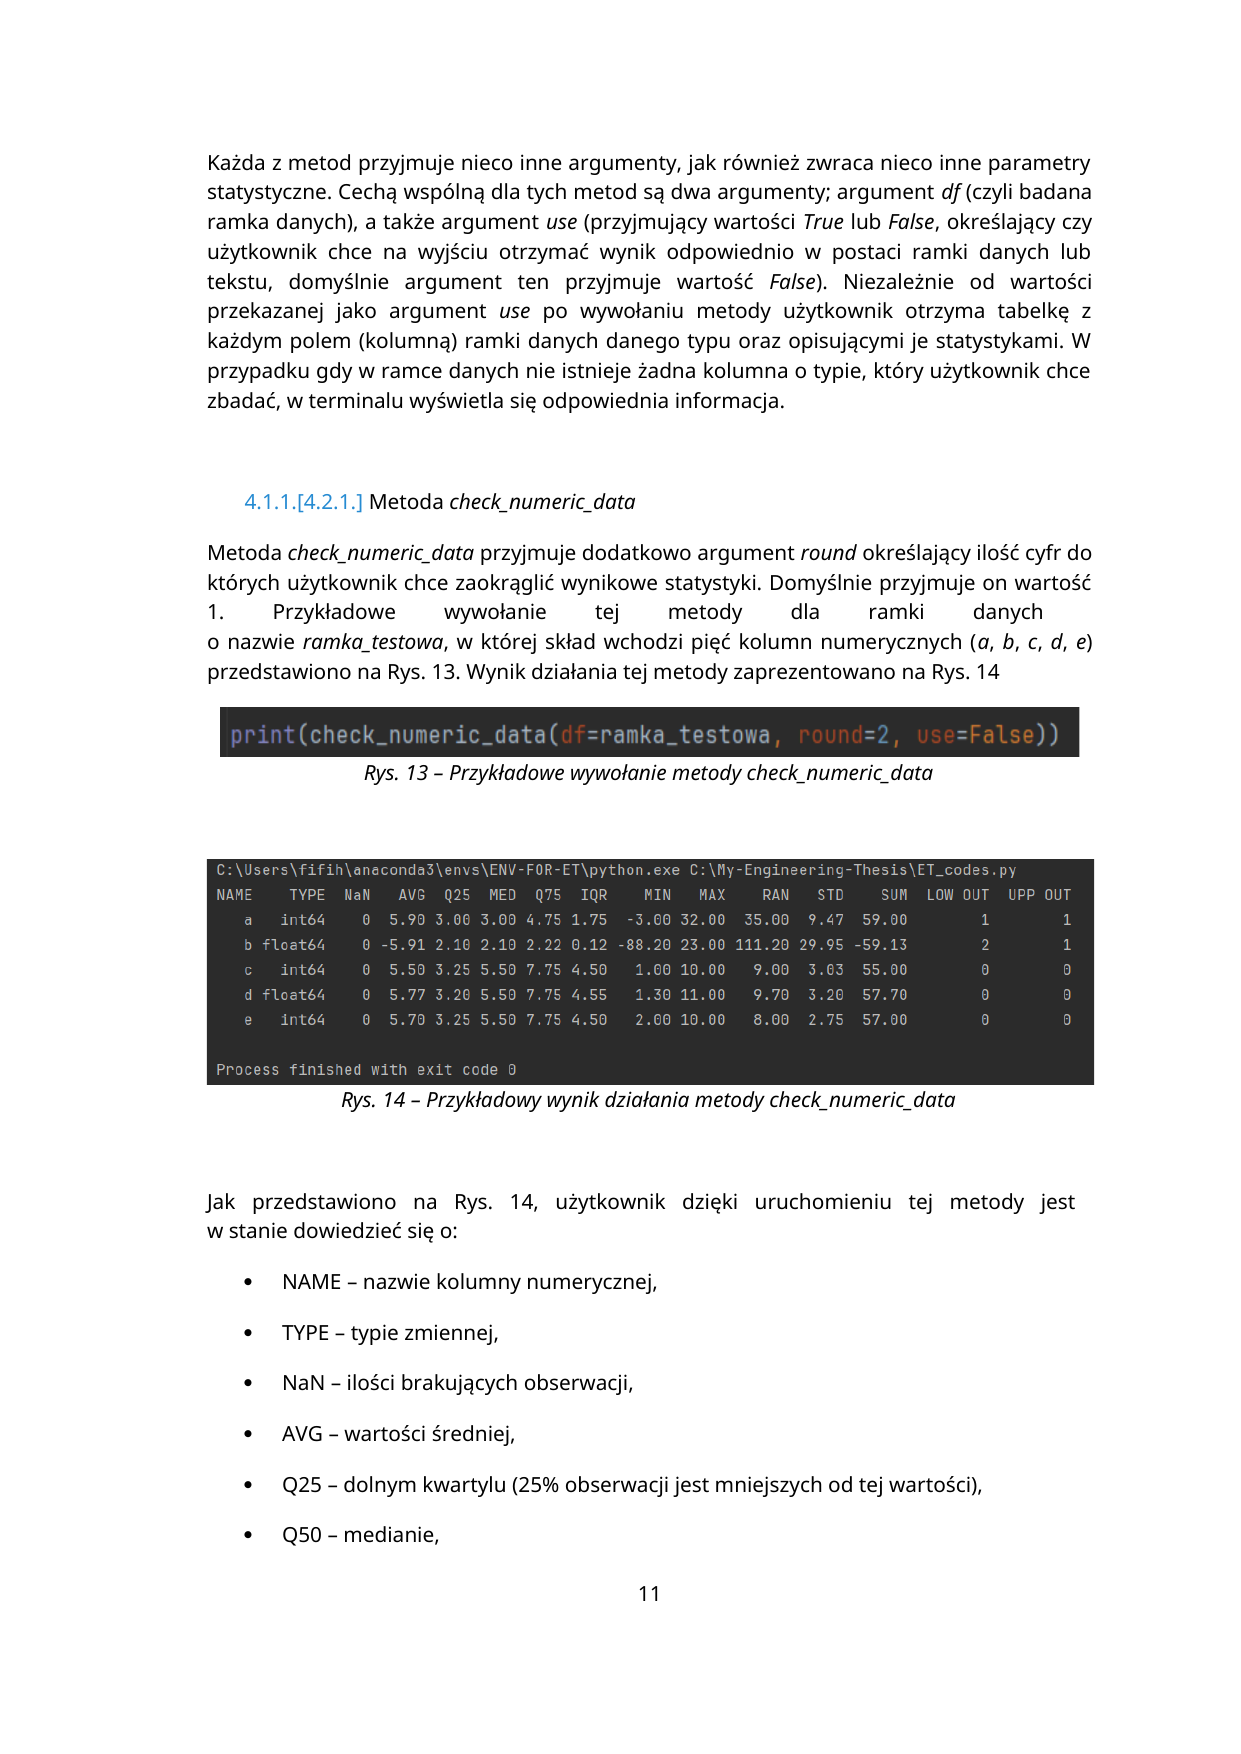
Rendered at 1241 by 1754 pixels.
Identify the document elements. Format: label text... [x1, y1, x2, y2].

list TYPE – typie zmiennej, [244, 1318, 1092, 1346]
list NAME – nazwie kolumny numerycznej, [244, 1267, 1092, 1296]
list Q25 – dolnym kwartylu (25% obserwacji jest mniejszych od tej wartości), [244, 1470, 1092, 1498]
list Metoda check_numeric_data [244, 487, 1092, 516]
text Jak przedstawiono na Rys. 14, użytkownik dzięki uruchomieniu tej metody jest w stanie dowiedzieć się o: [207, 1187, 1092, 1245]
list Q50 – medianie, [244, 1520, 1092, 1549]
text Metoda check_numeric_data przyjmuje dodatkowo argument round określający ilość cyfr do których użytkownik chce zaokrąglić wynikowe statystyki. Domyślnie przyjmuje on wartość 1. Przykładowe wywołanie tej metody dla ramki danych o nazwie ramka_testowa, w której skład wchodzi pięć kolumn numerycznych (a, b, c, d, e) przedstawiono na Rys. 13. Wynik działania tej metody zaprezentowano na Rys. 14 [207, 538, 1092, 686]
list NaN – ilości brakujących obserwacji, [244, 1368, 1092, 1397]
picture [206, 859, 1095, 1085]
text Rys. 14 – Przykładowy wynik działania metody check_numeric_data [207, 1085, 1092, 1114]
picture [220, 707, 1080, 757]
list AVG – wartości średniej, [244, 1419, 1092, 1448]
